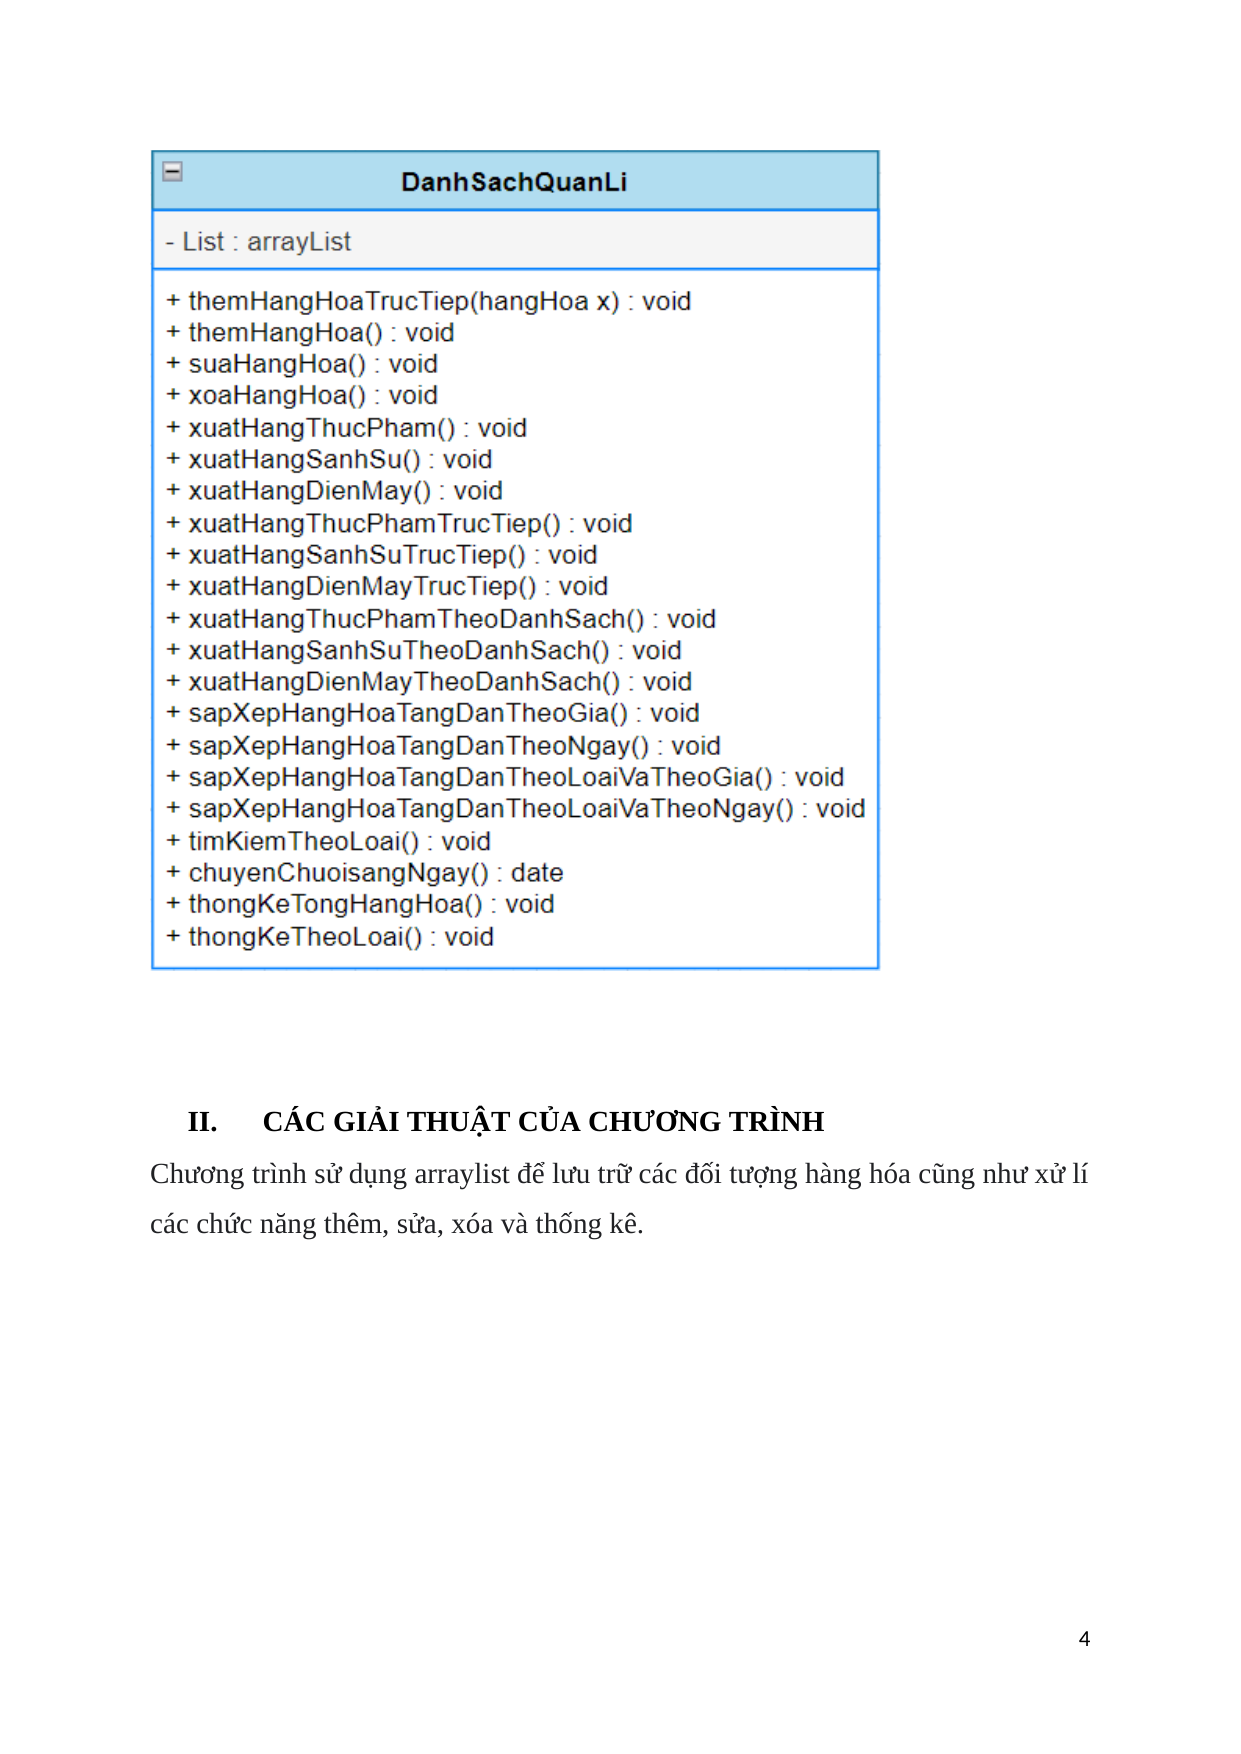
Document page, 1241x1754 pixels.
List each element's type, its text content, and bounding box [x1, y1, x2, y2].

list CÁC GIẢI THUẬT CỦA CHƯƠNG TRÌNH [187, 1104, 1090, 1138]
text Chương trình sử dụng arraylist để lưu trữ các đối tượng hàng hóa cũng như xử lí các chức năng thêm, sửa, xóa và thống kê. [150, 1156, 1090, 1240]
picture [150, 150, 882, 971]
